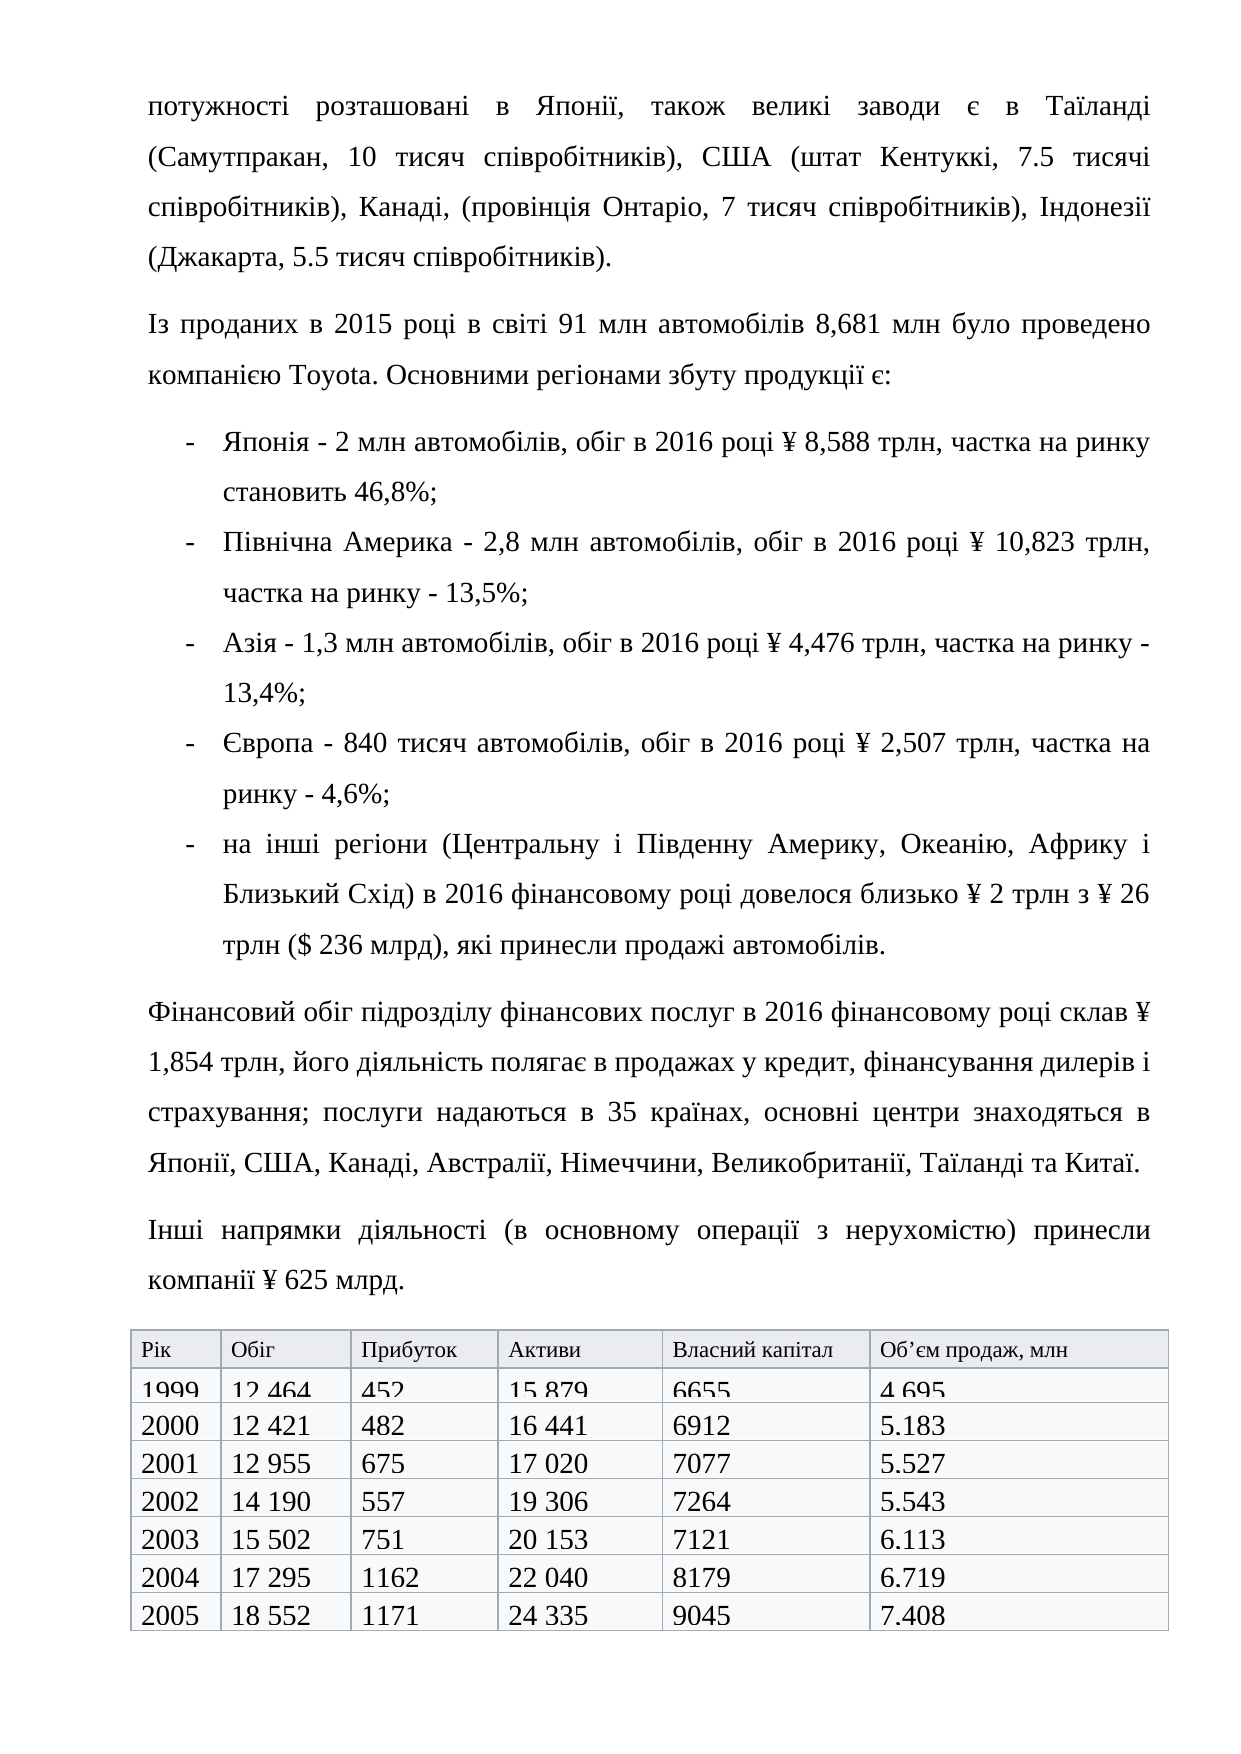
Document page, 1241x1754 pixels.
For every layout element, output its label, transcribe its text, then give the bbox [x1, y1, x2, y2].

table_cell 17 020 [499, 1441, 662, 1477]
table_cell 20 153 [499, 1517, 662, 1553]
table_cell 4,695 [871, 1369, 1168, 1401]
table_header Активи [499, 1331, 662, 1367]
table_cell 5,543 [871, 1479, 1168, 1516]
table_cell 6912 [663, 1403, 869, 1439]
table_cell 2003 [132, 1517, 220, 1553]
table_cell 7077 [663, 1441, 869, 1477]
table_cell 6,719 [871, 1555, 1168, 1592]
table_cell 2004 [132, 1555, 220, 1592]
list Європа - 840 тисяч автомобілів, обіг в 2016 році ¥ 2,507 трлн, частка на ринку - 4,6%; [185, 726, 1152, 809]
table_cell 6,113 [871, 1517, 1168, 1553]
list Азія - 1,3 млн автомобілів, обіг в 2016 році ¥ 4,476 трлн, частка на ринку - 13,4%; [185, 625, 1152, 709]
table_cell 18 552 [222, 1593, 350, 1629]
table_cell 8179 [663, 1555, 869, 1592]
table_cell 482 [352, 1403, 497, 1439]
table_cell 15 502 [222, 1517, 350, 1553]
list Японія - 2 млн автомобілів, обіг в 2016 році ¥ 8,588 трлн, частка на ринку становить 46,8%; [185, 424, 1152, 508]
table_cell 1171 [352, 1593, 497, 1629]
list Північна Америка - 2,8 млн автомобілів, обіг в 2016 році ¥ 10,823 трлн, частка на ринку - 13,5%; [185, 524, 1152, 608]
text Із проданих в 2015 році в світі 91 млн автомобілів 8,681 млн було проведено компанією Toyota. Основними регіонами збуту продукції є: [148, 306, 1152, 390]
table_header Об’єм продаж, млн [871, 1331, 1168, 1367]
text Інші напрямки діяльності (в основному операції з нерухомістю) принесли компанії ¥ 625 млрд. [148, 1212, 1152, 1296]
table_cell 17 295 [222, 1555, 350, 1592]
table_cell 19 306 [499, 1479, 662, 1516]
table_cell 1999 [132, 1369, 220, 1401]
text Фінансовий обіг підрозділу фінансових послуг в 2016 фінансовому році склав ¥ 1,854 трлн, його діяльність полягає в продажах у кредит, фінансування дилерів і страхування; послуги надаються в 35 країнах, основні центри знаходяться в Японії, США, Канаді, Австралії, Німеччини, Великобританії, Таїланді та Китаї. [148, 994, 1152, 1178]
table_cell 9045 [663, 1593, 869, 1629]
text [148, 88, 1152, 273]
table_cell 675 [352, 1441, 497, 1477]
table_cell 557 [352, 1479, 497, 1516]
table_header Рік [132, 1331, 220, 1367]
table_cell 7,408 [871, 1593, 1168, 1629]
table_cell 5,527 [871, 1441, 1168, 1477]
table_cell 2000 [132, 1403, 220, 1439]
table_cell 12 464 [222, 1369, 350, 1401]
table_cell 452 [352, 1369, 497, 1401]
table_cell 7121 [663, 1517, 869, 1553]
table_cell 12 955 [222, 1441, 350, 1477]
table_cell 14 190 [222, 1479, 350, 1516]
table_header Прибуток [352, 1331, 497, 1367]
table_cell 751 [352, 1517, 497, 1553]
table_header Обіг [222, 1331, 350, 1367]
table_cell 12 421 [222, 1403, 350, 1439]
table_cell 2002 [132, 1479, 220, 1516]
table_cell 1162 [352, 1555, 497, 1592]
table_cell 2001 [132, 1441, 220, 1477]
table_cell 16 441 [499, 1403, 662, 1439]
table_cell 2005 [132, 1593, 220, 1629]
list на інші регіони (Центральну і Південну Америку, Океанію, Африку і Близький Схід) в 2016 фінансовому році довелося близько ¥ 2 трлн з ¥ 26 трлн ($ 236 млрд), які принесли продажі автомобілів. [185, 826, 1152, 960]
table_cell 24 335 [499, 1593, 662, 1629]
table_cell 15 879 [499, 1369, 662, 1401]
table_cell 5,183 [871, 1403, 1168, 1439]
table_cell 7264 [663, 1479, 869, 1516]
table_cell 22 040 [499, 1555, 662, 1592]
table_header Власний капітал [663, 1331, 869, 1367]
table_cell 6655 [663, 1369, 869, 1401]
